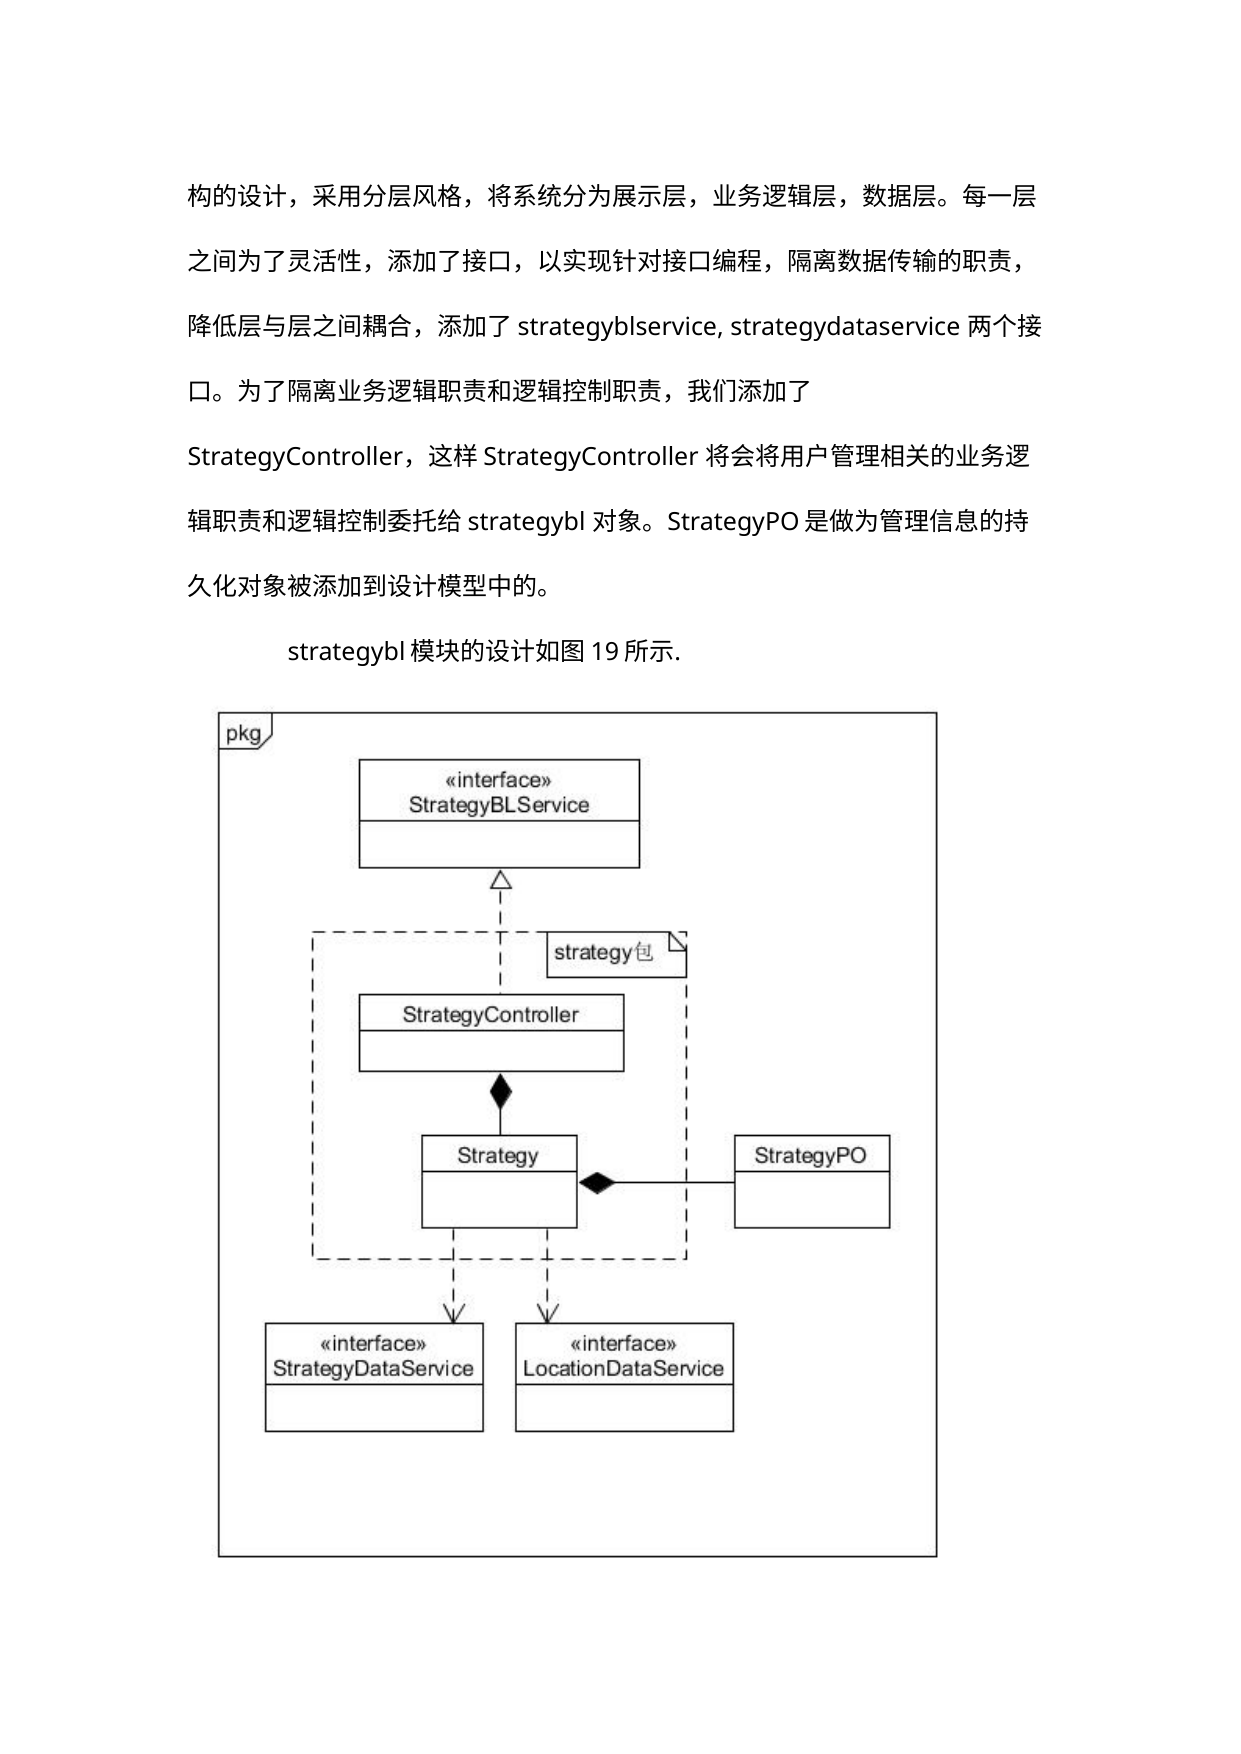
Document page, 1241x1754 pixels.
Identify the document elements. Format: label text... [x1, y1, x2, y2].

text strategybl模块的设计如图19所示. [187, 617, 1053, 682]
picture [187, 681, 969, 1589]
